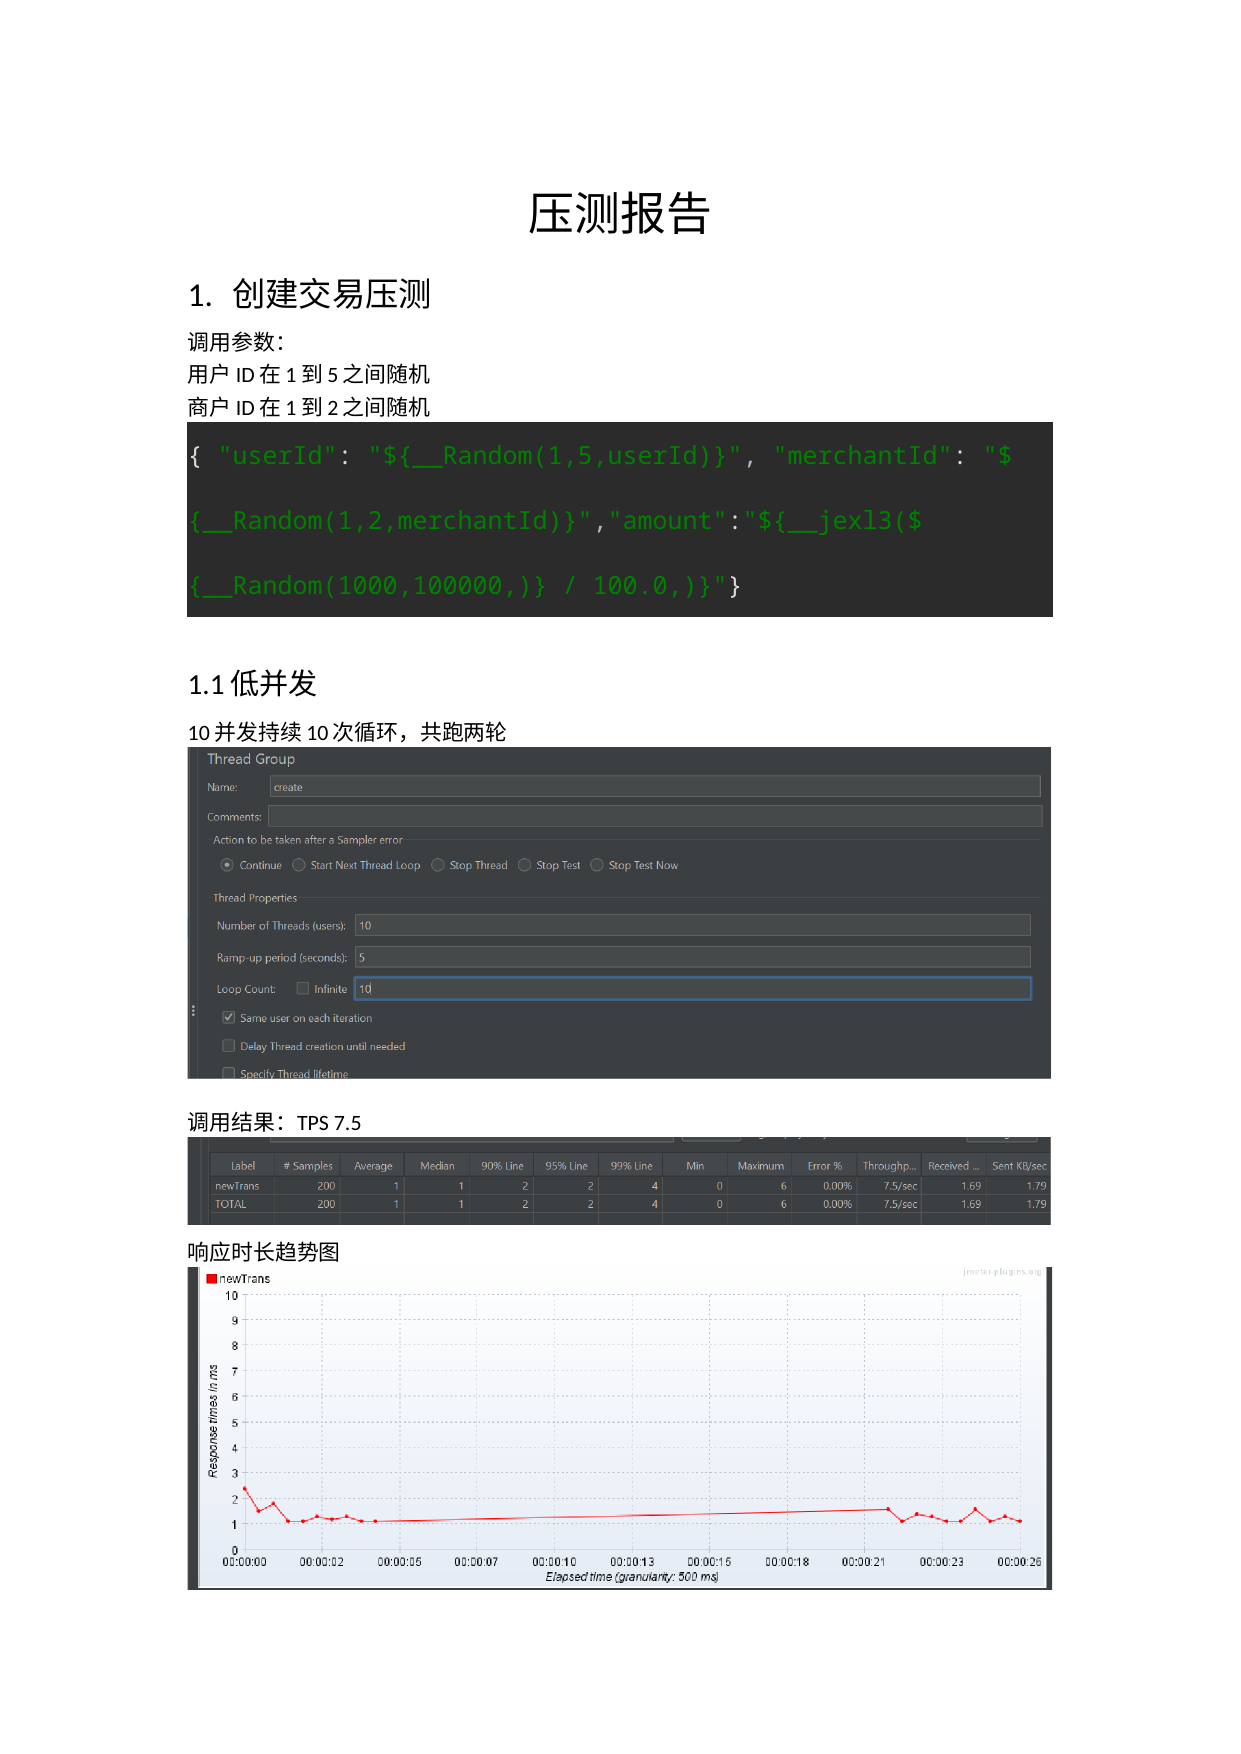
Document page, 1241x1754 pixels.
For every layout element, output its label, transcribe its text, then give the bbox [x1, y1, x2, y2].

list 1.1低并发 [187, 649, 1053, 714]
list 商户ID在1到2之间随机 [187, 389, 1053, 422]
list 创建交易压测 [187, 259, 1053, 324]
list 响应时长趋势图 [187, 1234, 1053, 1267]
picture [187, 1267, 1053, 1590]
list 用户ID在1到5之间随机 [187, 357, 1053, 389]
list 10并发持续10次循环，共跑两轮 [187, 714, 1053, 747]
text { "userId": "${__Random(1,5,userId)}", "merchantId": "${__Random(1,2,merchantId)}","amount":"${__jexl3(${__Random(1000,100000,)} / 100.0,)}"} [187, 422, 1053, 617]
picture [187, 747, 1052, 1079]
text 压测报告 [187, 162, 1053, 259]
list 调用参数： [187, 324, 1053, 357]
list 调用结果：TPS 7.5 [187, 1104, 1053, 1137]
picture [187, 1137, 1051, 1225]
